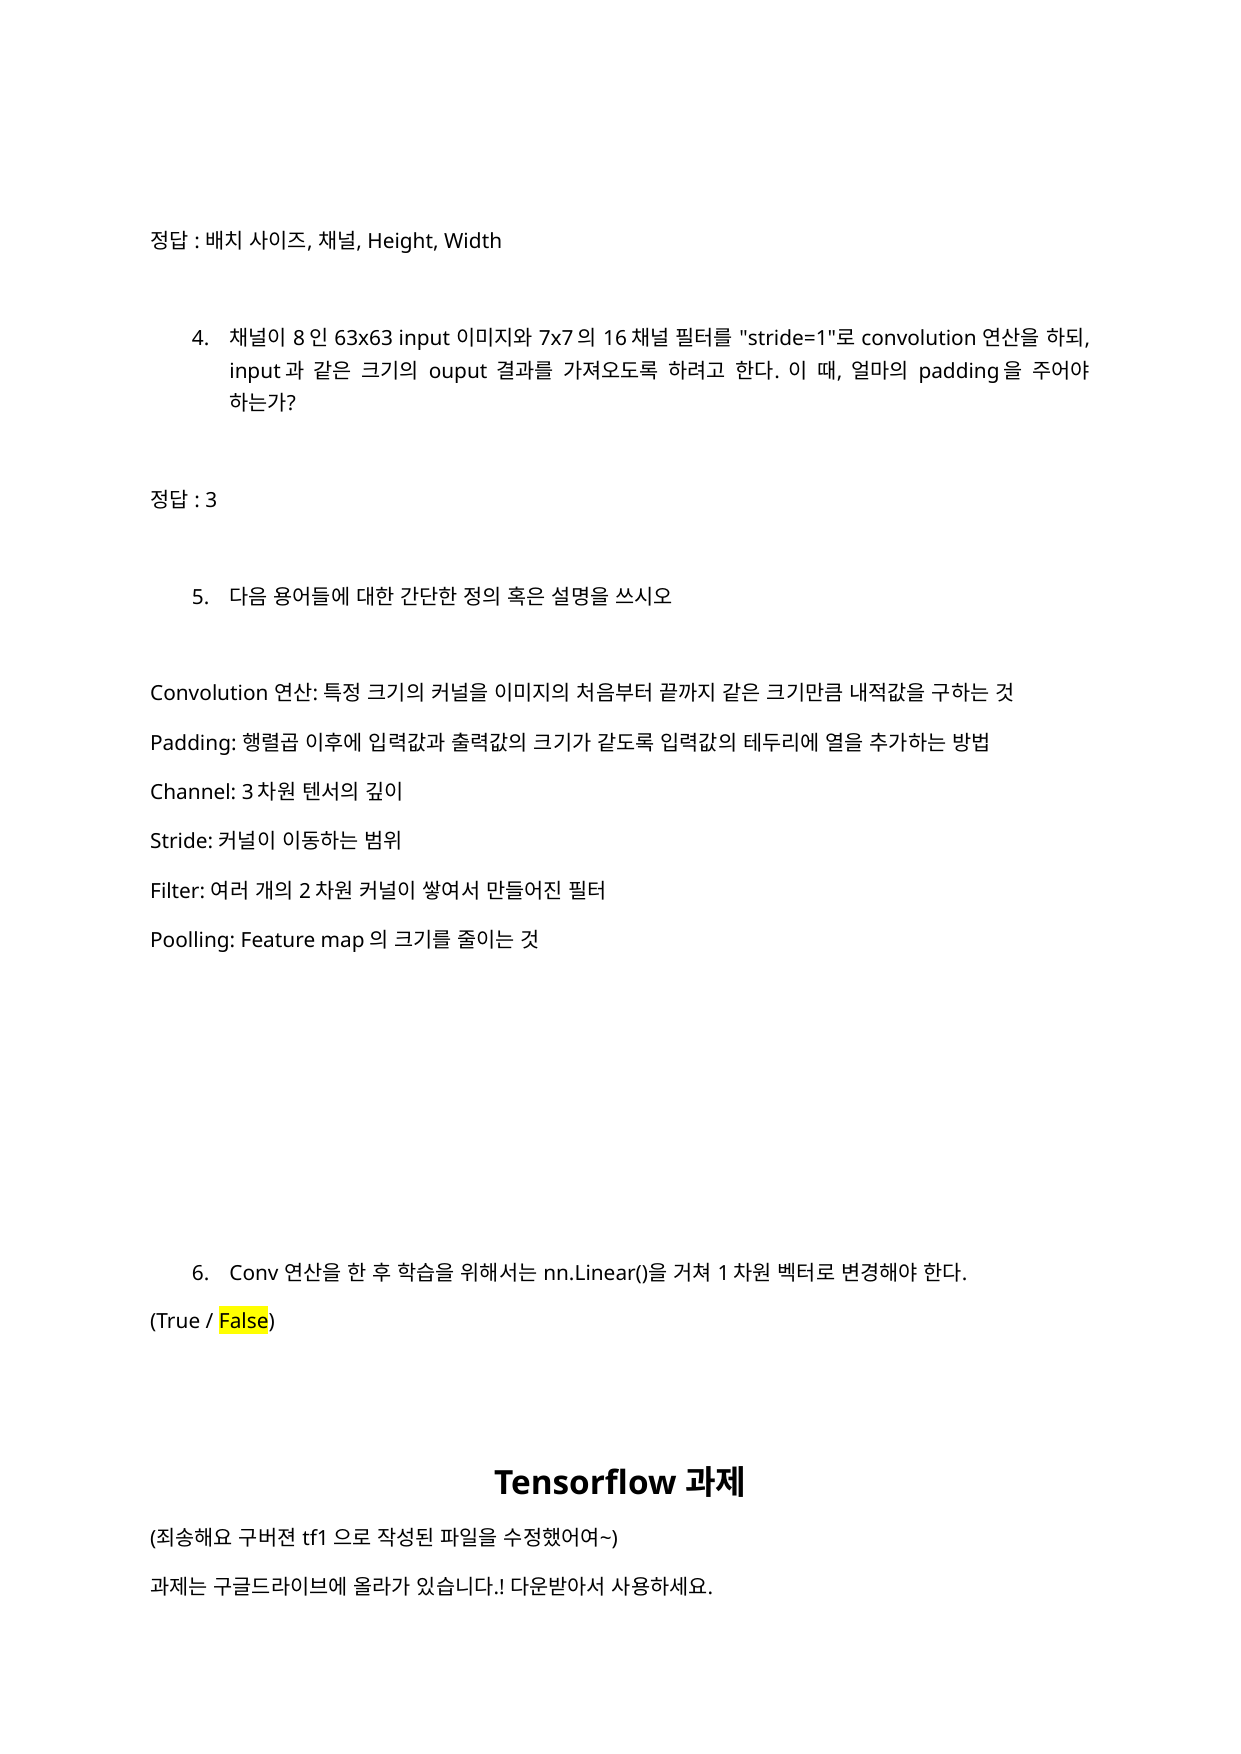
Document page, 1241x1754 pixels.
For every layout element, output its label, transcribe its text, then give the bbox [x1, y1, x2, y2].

text (True / False) [150, 1306, 219, 1334]
text (True / False) [268, 1306, 1090, 1334]
list 다음 용어들에 대한 간단한 정의 혹은 설명을 쓰시오 [192, 580, 1090, 610]
text Poolling: Feature map의 크기를 줄이는 것 [150, 923, 1090, 954]
title Tensorflow 과제 [150, 1456, 1090, 1504]
text Convolution 연산: 특정 크기의 커널을 이미지의 처음부터 끝까지 같은 크기만큼 내적값을 구하는 것 [150, 677, 1090, 707]
text 정답 : 3 [150, 483, 1090, 513]
list 채널이 8인 63x63 input 이미지와 7x7의 16채널 필터를 "stride=1"로 convolution 연산을 하되, input과 같은 크기의 ouput 결과를 가져오도록 하려고 한다. 이 때, 얼마의 padding을 주어야 하는가? [192, 321, 1090, 417]
text 정답 : 배치 사이즈, 채널, Height, Width [150, 224, 1090, 255]
text 과제는 구글드라이브에 올라가 있습니다.! 다운받아서 사용하세요. [150, 1570, 1090, 1601]
text Channel: 3차원 텐서의 깊이 [150, 775, 1090, 806]
text Padding: 행렬곱 이후에 입력값과 출력값의 크기가 같도록 입력값의 테두리에 열을 추가하는 방법 [150, 726, 1090, 756]
text (죄송해요 구버젼 tf1으로 작성된 파일을 수정했어여~) [150, 1521, 1090, 1551]
list Conv 연산을 한 후 학습을 위해서는 nn.Linear()을 거쳐 1차원 벡터로 변경해야 한다. [192, 1257, 1090, 1287]
text Filter: 여러 개의 2차원 커널이 쌓여서 만들어진 필터 [150, 874, 1090, 904]
text Stride: 커널이 이동하는 범위 [150, 825, 1090, 855]
